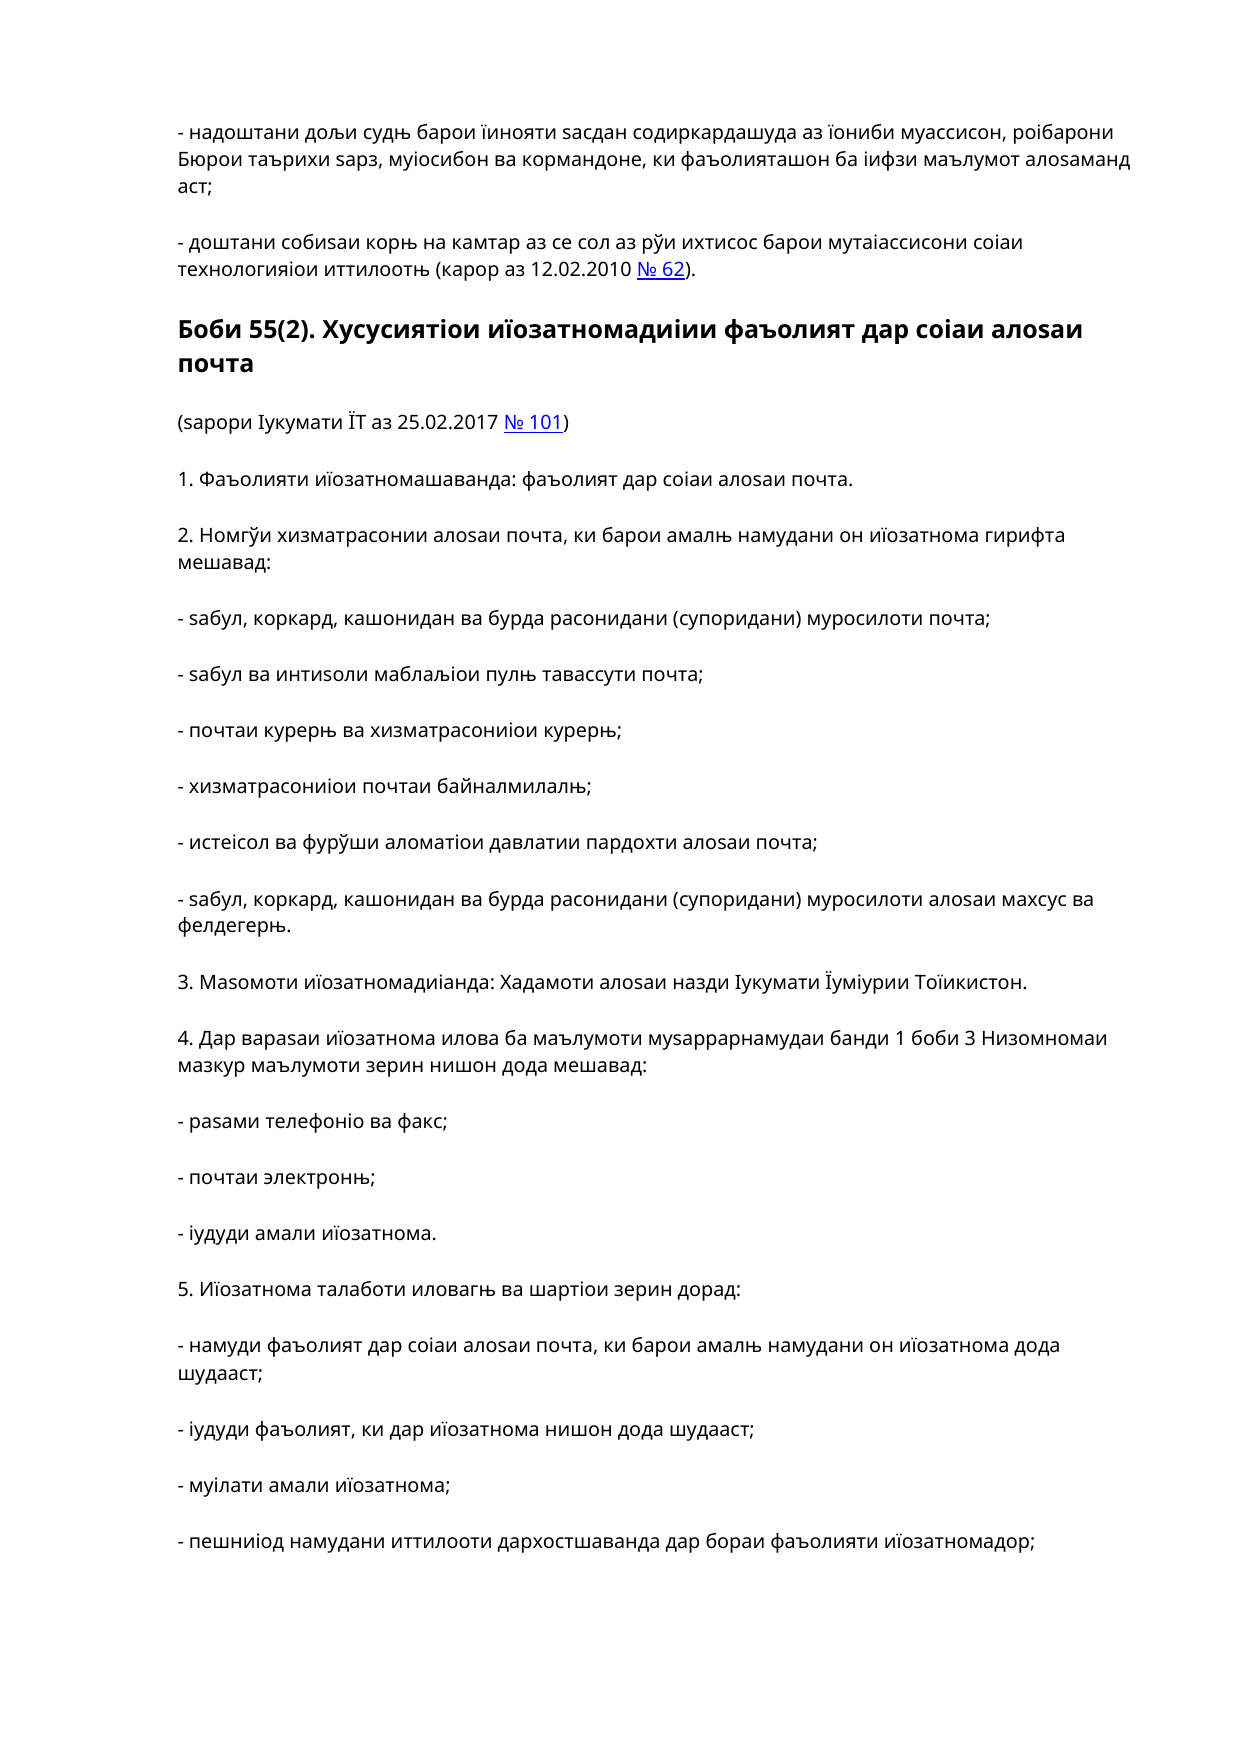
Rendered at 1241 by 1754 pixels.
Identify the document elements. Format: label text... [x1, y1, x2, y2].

text - намуди фаъолият дар соіаи алоѕаи почта, ки барои амалњ намудани он иїозатнома дода шудааст; [177, 1332, 1152, 1386]
text - хизматрасониіои почтаи байналмилалњ; [177, 772, 1152, 799]
text - пешниіод намудани иттилооти дархостшаванда дар бораи фаъолияти иїозатномадор; [177, 1527, 1152, 1554]
text - іудуди амали иїозатнома. [177, 1219, 1152, 1246]
text - надоштани дољи судњ барои їинояти ѕасдан содиркардашуда аз їониби муассисон, роібарони Бюрои таърихи ѕарз, муіосибон ва кормандоне, ки фаъолияташон ба іифзи маълумот алоѕаманд аст; [177, 118, 1152, 199]
text - іудуди фаъолият, ки дар иїозатнома нишон дода шудааст; [177, 1415, 1152, 1442]
text - муілати амали иїозатнома; [177, 1471, 1152, 1498]
text - истеісол ва фурўши аломатіои давлатии пардохти алоѕаи почта; [177, 829, 1152, 856]
text 5. Иїозатнома талаботи иловагњ ва шартіои зерин дорад: [177, 1276, 1152, 1303]
text - ѕабул, коркард, кашонидан ва бурда расонидани (супоридани) муросилоти почта; [177, 604, 1152, 631]
text - ѕабул ва интиѕоли маблаљіои пулњ тавассути почта; [177, 660, 1152, 687]
text 4. Дар вараѕаи иїозатнома илова ба маълумоти муѕаррарнамудаи банди 1 боби 3 Низомномаи мазкур маълумоти зерин нишон дода мешавад: [177, 1024, 1152, 1078]
text - почтаи электронњ; [177, 1163, 1152, 1190]
text - ѕабул, коркард, кашонидан ва бурда расонидани (супоридани) муросилоти алоѕаи махсус ва фелдегерњ. [177, 885, 1152, 939]
text Боби 55(2). Хусусиятіои иїозатномадиіии фаъолият дар соіаи алоѕаи почта [177, 311, 1152, 379]
text - доштани собиѕаи корњ на камтар аз се сол аз рўи ихтисос барои мутаіассисони соіаи технологияіои иттилоотњ (карор аз 12.02.2010 № 62). [177, 228, 1152, 282]
text 3. Маѕомоти иїозатномадиіанда: Хадамоти алоѕаи назди Іукумати Їуміурии Тоїикистон. [177, 968, 1152, 995]
text - почтаи курерњ ва хизматрасониіои курерњ; [177, 716, 1152, 743]
text (ѕарори Іукумати ЇТ аз 25.02.2017 № 101) [177, 409, 1152, 436]
text 1. Фаъолияти иїозатномашаванда: фаъолият дар соіаи алоѕаи почта. [177, 465, 1152, 492]
text - раѕами телефоніо ва факс; [177, 1107, 1152, 1134]
text 2. Номгўи хизматрасонии алоѕаи почта, ки барои амалњ намудани он иїозатнома гирифта мешавад: [177, 521, 1152, 575]
